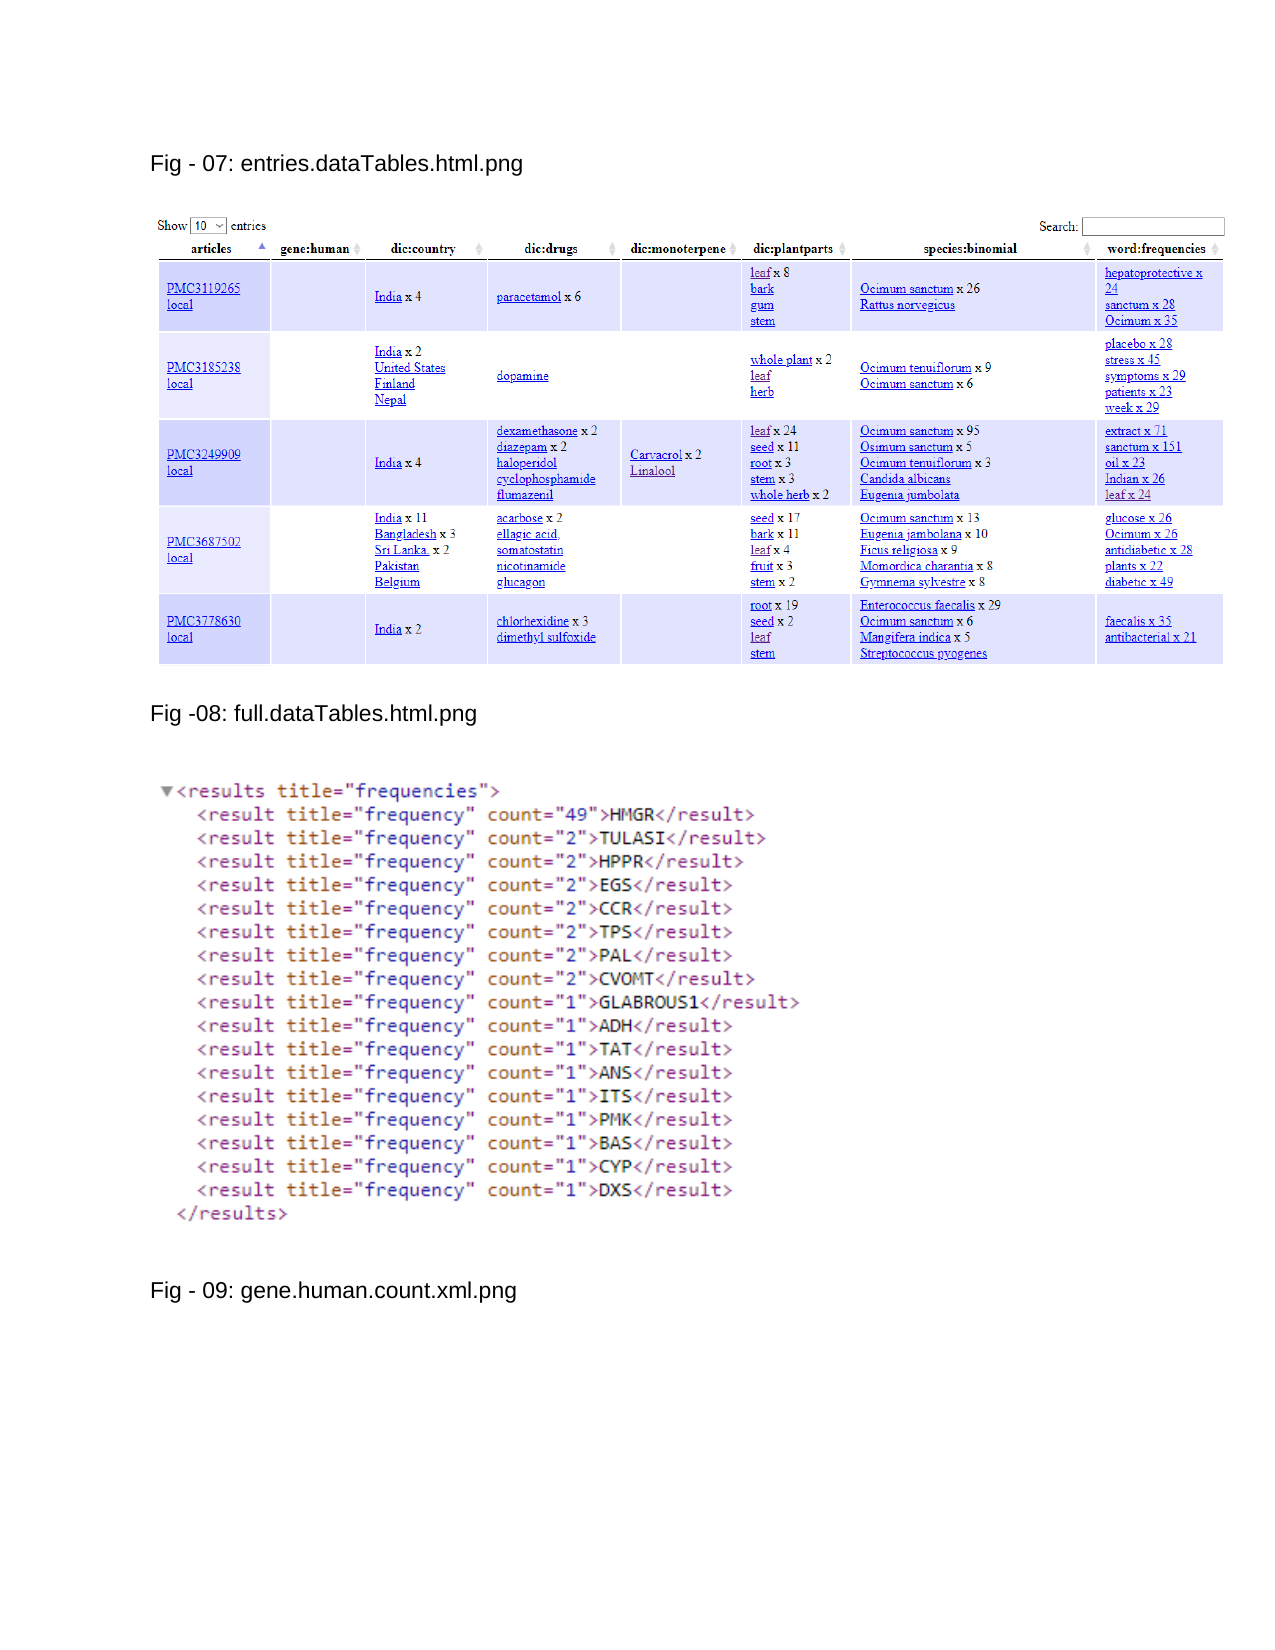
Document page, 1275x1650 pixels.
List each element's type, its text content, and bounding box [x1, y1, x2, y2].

text Fig -08: full.dataTables.html.png [150, 700, 1125, 726]
text Fig - 07: entries.dataTables.html.png [150, 150, 1125, 176]
picture [150, 210, 1229, 666]
picture [150, 760, 816, 1273]
text Fig - 09: gene.human.count.xml.png [150, 1277, 1125, 1303]
